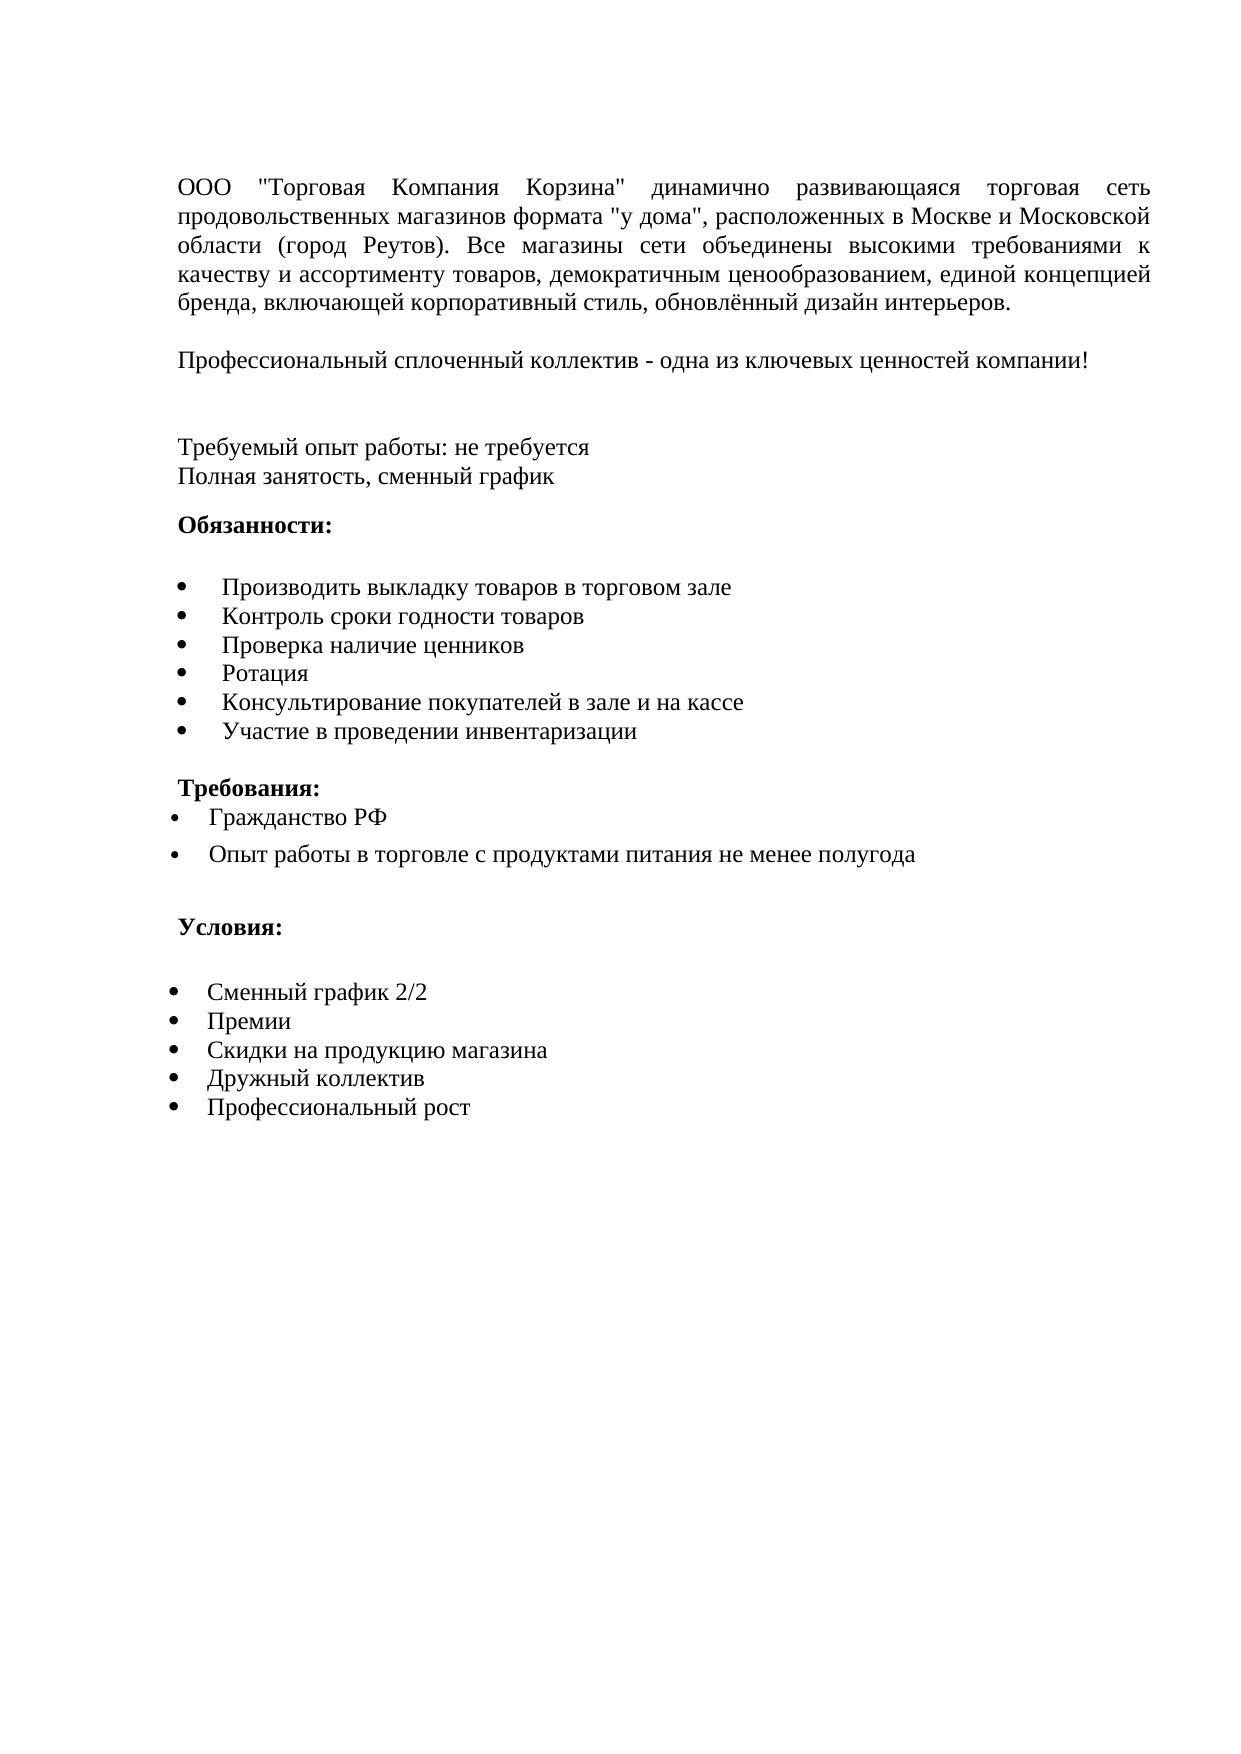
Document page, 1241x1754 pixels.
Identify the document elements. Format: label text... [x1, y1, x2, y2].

list Участие в проведении инвентаризации [177, 716, 1152, 745]
text Профессиональный сплоченный коллектив - одна из ключевых ценностей компании! [177, 345, 1152, 374]
text Условия: [177, 912, 1152, 941]
list Проверка наличие ценников [177, 630, 1152, 658]
list Профессиональный рост [169, 1092, 1152, 1121]
list Гражданство РФ [171, 802, 1152, 831]
text Полная занятость, сменный график [177, 461, 1152, 489]
list Консультирование покупателей в зале и на кассе [177, 687, 1152, 716]
list Контроль сроки годности товаров [177, 601, 1152, 630]
text Обязанности: [177, 510, 1152, 539]
list Дружный коллектив [169, 1063, 1152, 1092]
text Требуемый опыт работы: не требуется [177, 432, 1152, 461]
list Ротация [177, 658, 1152, 687]
text ООО "Торговая Компания Корзина" динамично развивающаяся торговая сеть продовольственных магазинов формата "у дома", расположенных в Москве и Московской области (город Реутов). Все магазины сети объединены высокими требованиями к качеству и ассортименту товаров, демократичным ценообразованием, единой концепцией бренда, включающей корпоративный стиль, обновлённый дизайн интерьеров. [177, 172, 1152, 316]
list Сменный график 2/2 [169, 977, 1152, 1006]
list Опыт работы в торговле с продуктами питания не менее полугода [171, 839, 1152, 867]
text Требования: [177, 773, 1152, 802]
list Скидки на продукцию магазина [169, 1035, 1152, 1063]
list Премии [169, 1006, 1152, 1035]
list Производить выкладку товаров в торговом зале [177, 572, 1152, 601]
